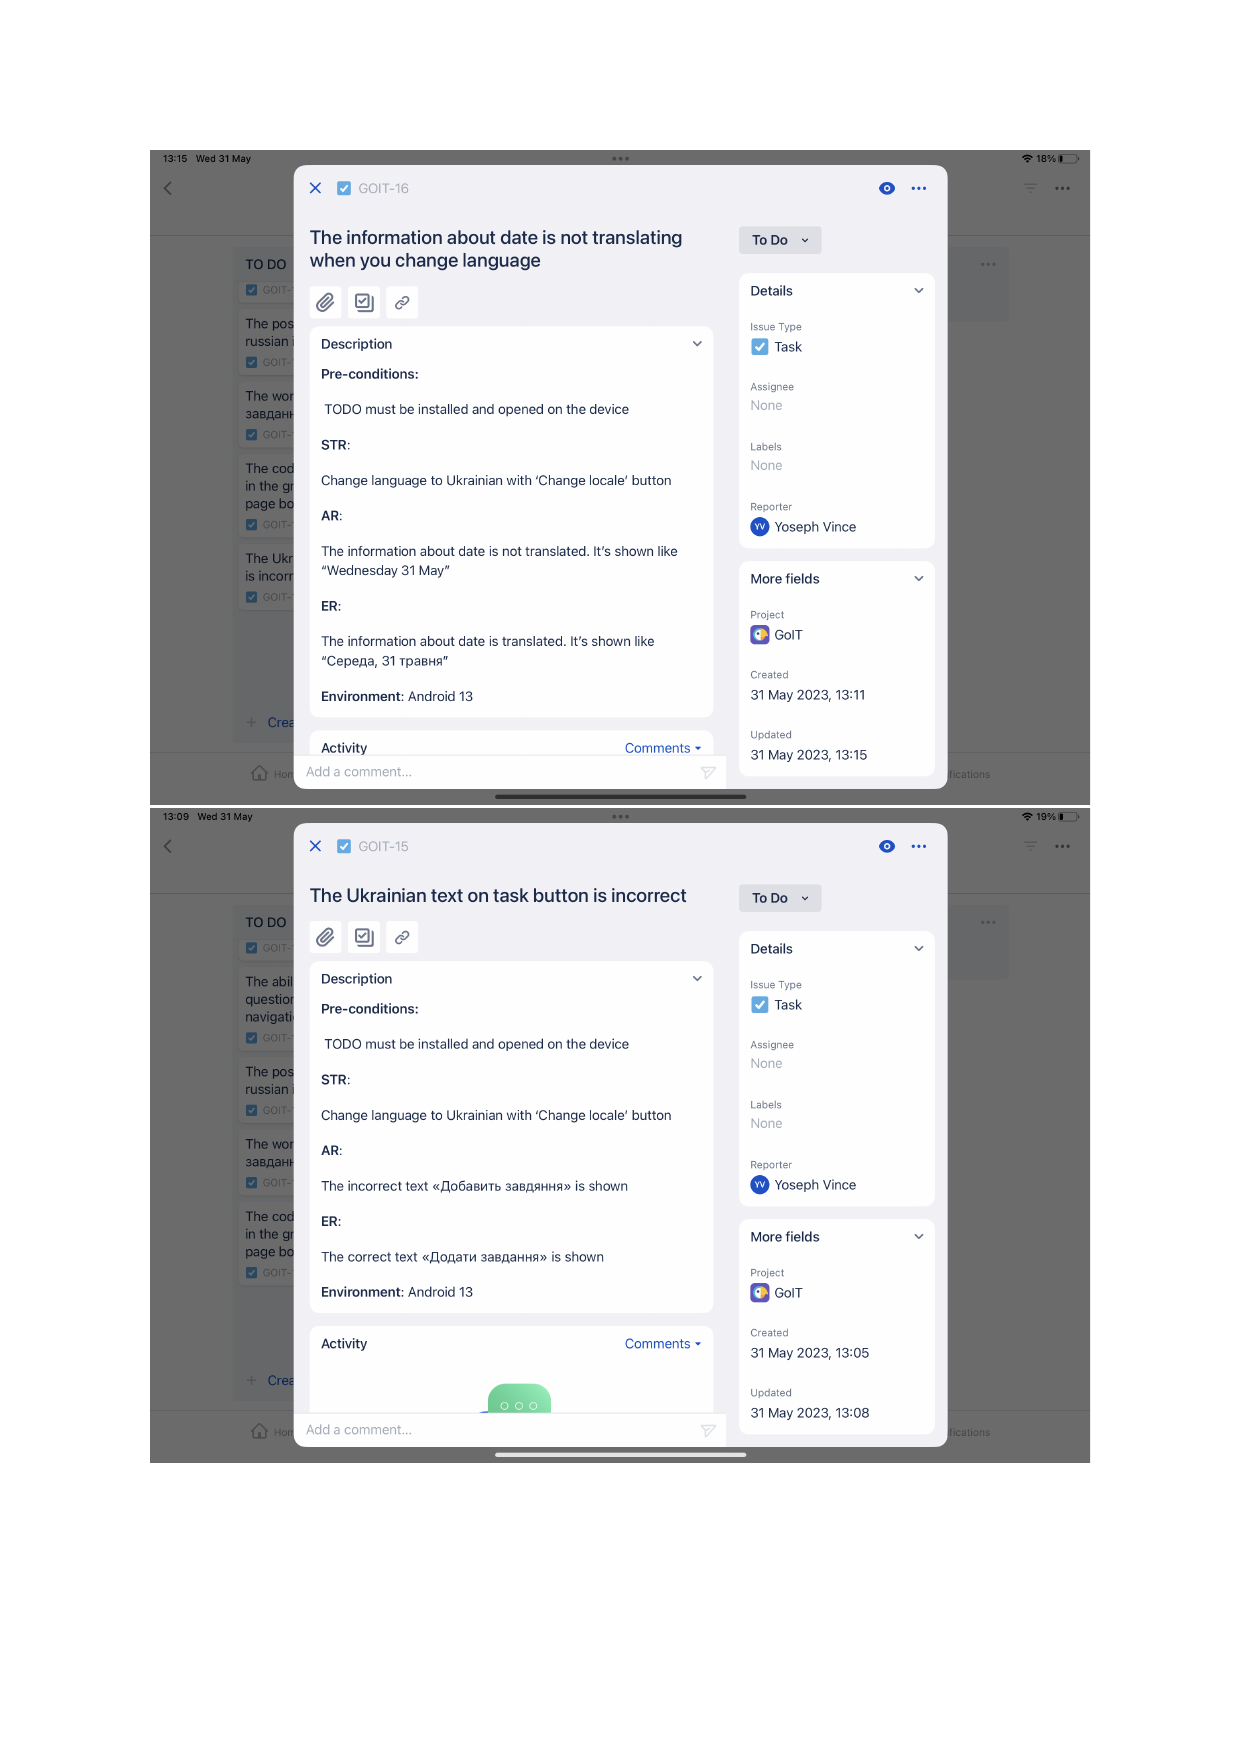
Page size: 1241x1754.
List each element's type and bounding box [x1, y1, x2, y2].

picture [150, 808, 1091, 1463]
picture [150, 150, 1091, 805]
